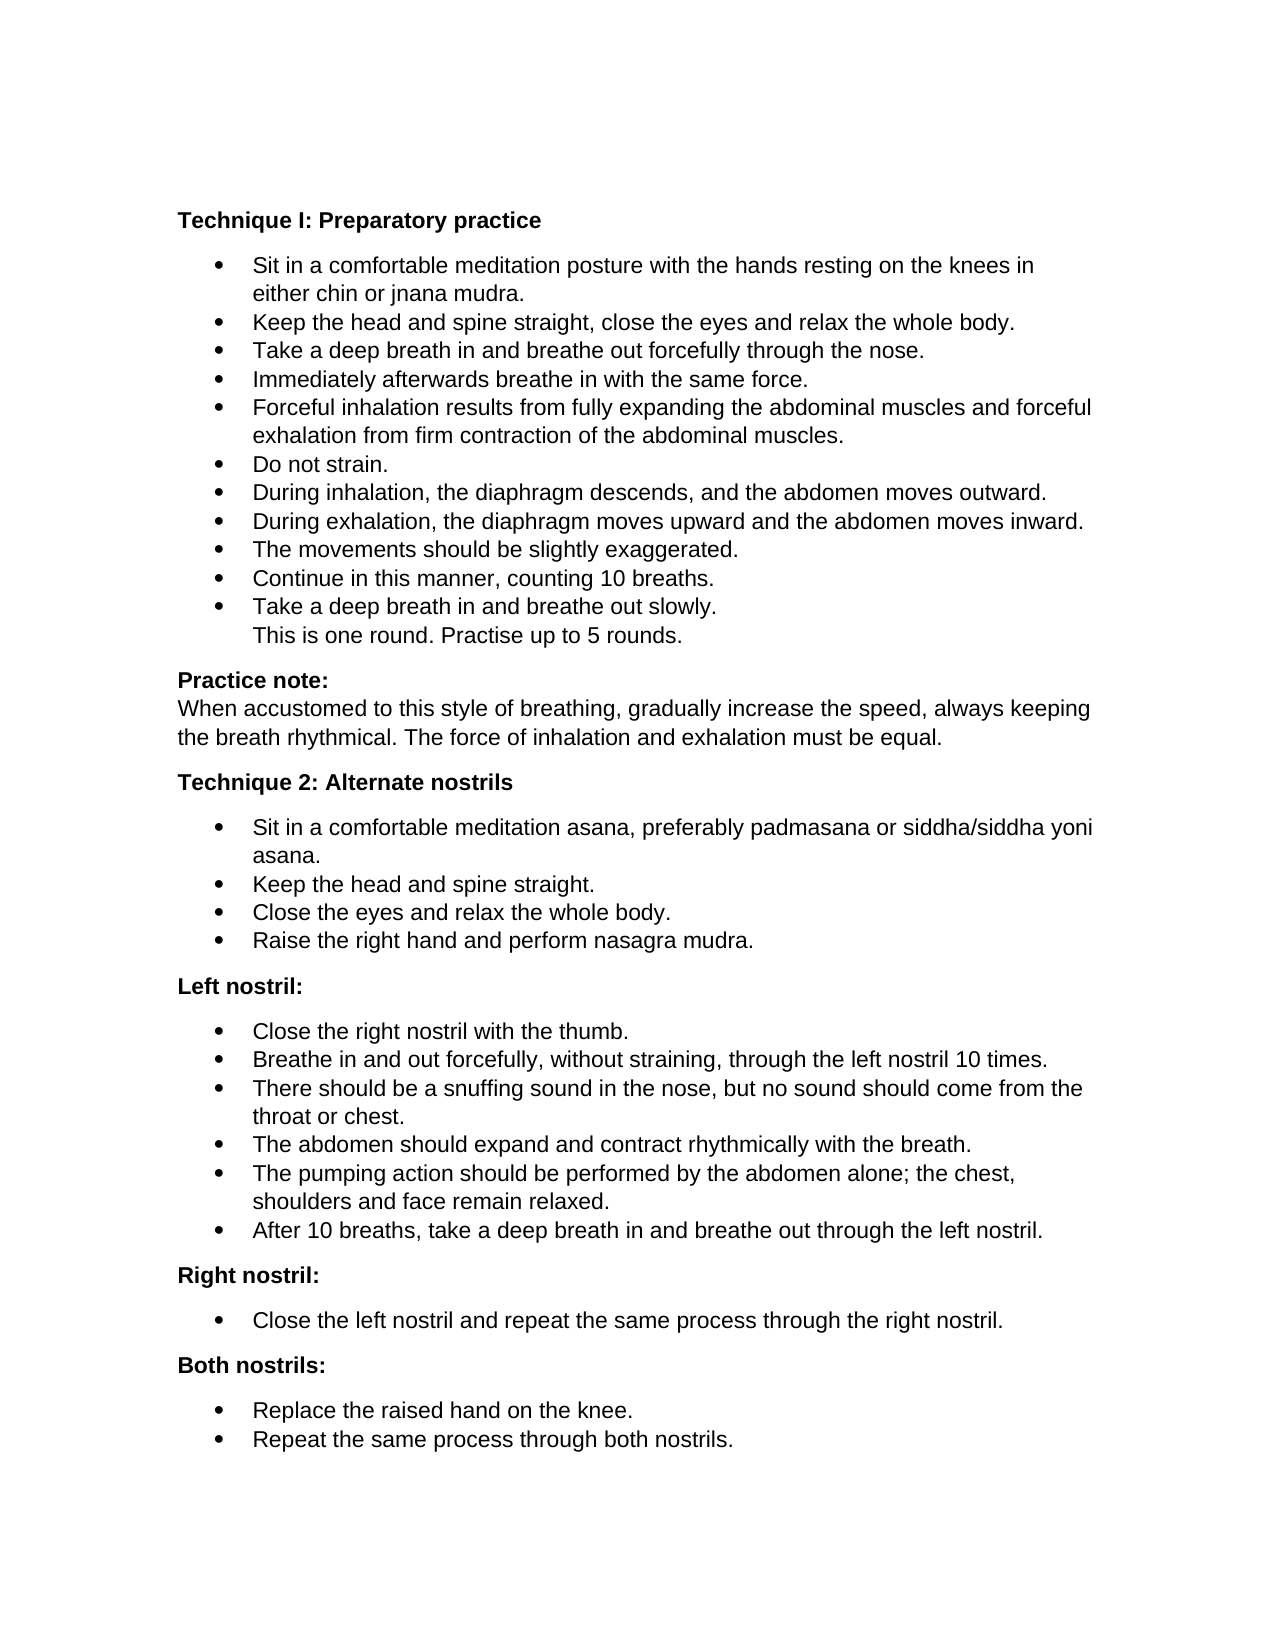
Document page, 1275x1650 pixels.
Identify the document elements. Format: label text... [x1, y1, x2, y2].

text Technique I: Preparatory practice [177, 207, 1098, 233]
list Repeat the same process through both nostrils. [215, 1426, 1098, 1452]
list Forceful inhalation results from fully expanding the abdominal muscles and forceful exhalation from firm contraction of the abdominal muscles. [215, 394, 1098, 449]
list During exhalation, the diaphragm moves upward and the abdomen moves inward. [215, 508, 1098, 534]
list There should be a snuffing sound in the nose, but no sound should come from the throat or chest. [215, 1074, 1098, 1129]
list Breathe in and out forcefully, without straining, through the left nostril 10 times. [215, 1046, 1098, 1072]
text Technique 2: Alternate nostrils [177, 769, 1098, 795]
list Keep the head and spine straight. [215, 871, 1098, 897]
list Close the right nostril with the thumb. [215, 1018, 1098, 1044]
list Sit in a comfortable meditation asana, preferably padmasana or siddha/siddha yoni asana. [215, 814, 1098, 868]
list Immediately afterwards breathe in with the same force. [215, 366, 1098, 392]
list Sit in a comfortable meditation posture with the hands resting on the knees in either chin or jnana mudra. [215, 252, 1098, 307]
list The pumping action should be performed by the abdomen alone; the chest, shoulders and face remain relaxed. [215, 1160, 1098, 1215]
list Take a deep breath in and breathe out forcefully through the nose. [215, 337, 1098, 363]
list The abdomen should expand and contract rhythmically with the breath. [215, 1131, 1098, 1158]
text Left nostril: [177, 973, 1098, 999]
text Practice note: When accustomed to this style of breathing, gradually increase the speed, always keeping the breath rhythmical. The force of inhalation and exhalation must be equal. [177, 667, 1098, 750]
list Keep the head and spine straight, close the eyes and relax the whole body. [215, 309, 1098, 335]
list Do not strain. [215, 451, 1098, 477]
list Raise the right hand and perform nasagra mudra. [215, 927, 1098, 954]
list Replace the raised hand on the knee. [215, 1397, 1098, 1423]
list Continue in this manner, counting 10 breaths. [215, 565, 1098, 591]
list Close the eyes and relax the whole body. [215, 899, 1098, 925]
list Take a deep breath in and breathe out slowly. This is one round. Practise up to 5 rounds. [215, 593, 1098, 648]
list During inhalation, the diaphragm descends, and the abdomen moves outward. [215, 479, 1098, 506]
text Right nostril: [177, 1262, 1098, 1288]
list The movements should be slightly exaggerated. [215, 536, 1098, 563]
list After 10 breaths, take a deep breath in and breathe out through the left nostril. [215, 1217, 1098, 1243]
text Both nostrils: [177, 1352, 1098, 1378]
list Close the left nostril and repeat the same process through the right nostril. [215, 1307, 1098, 1333]
